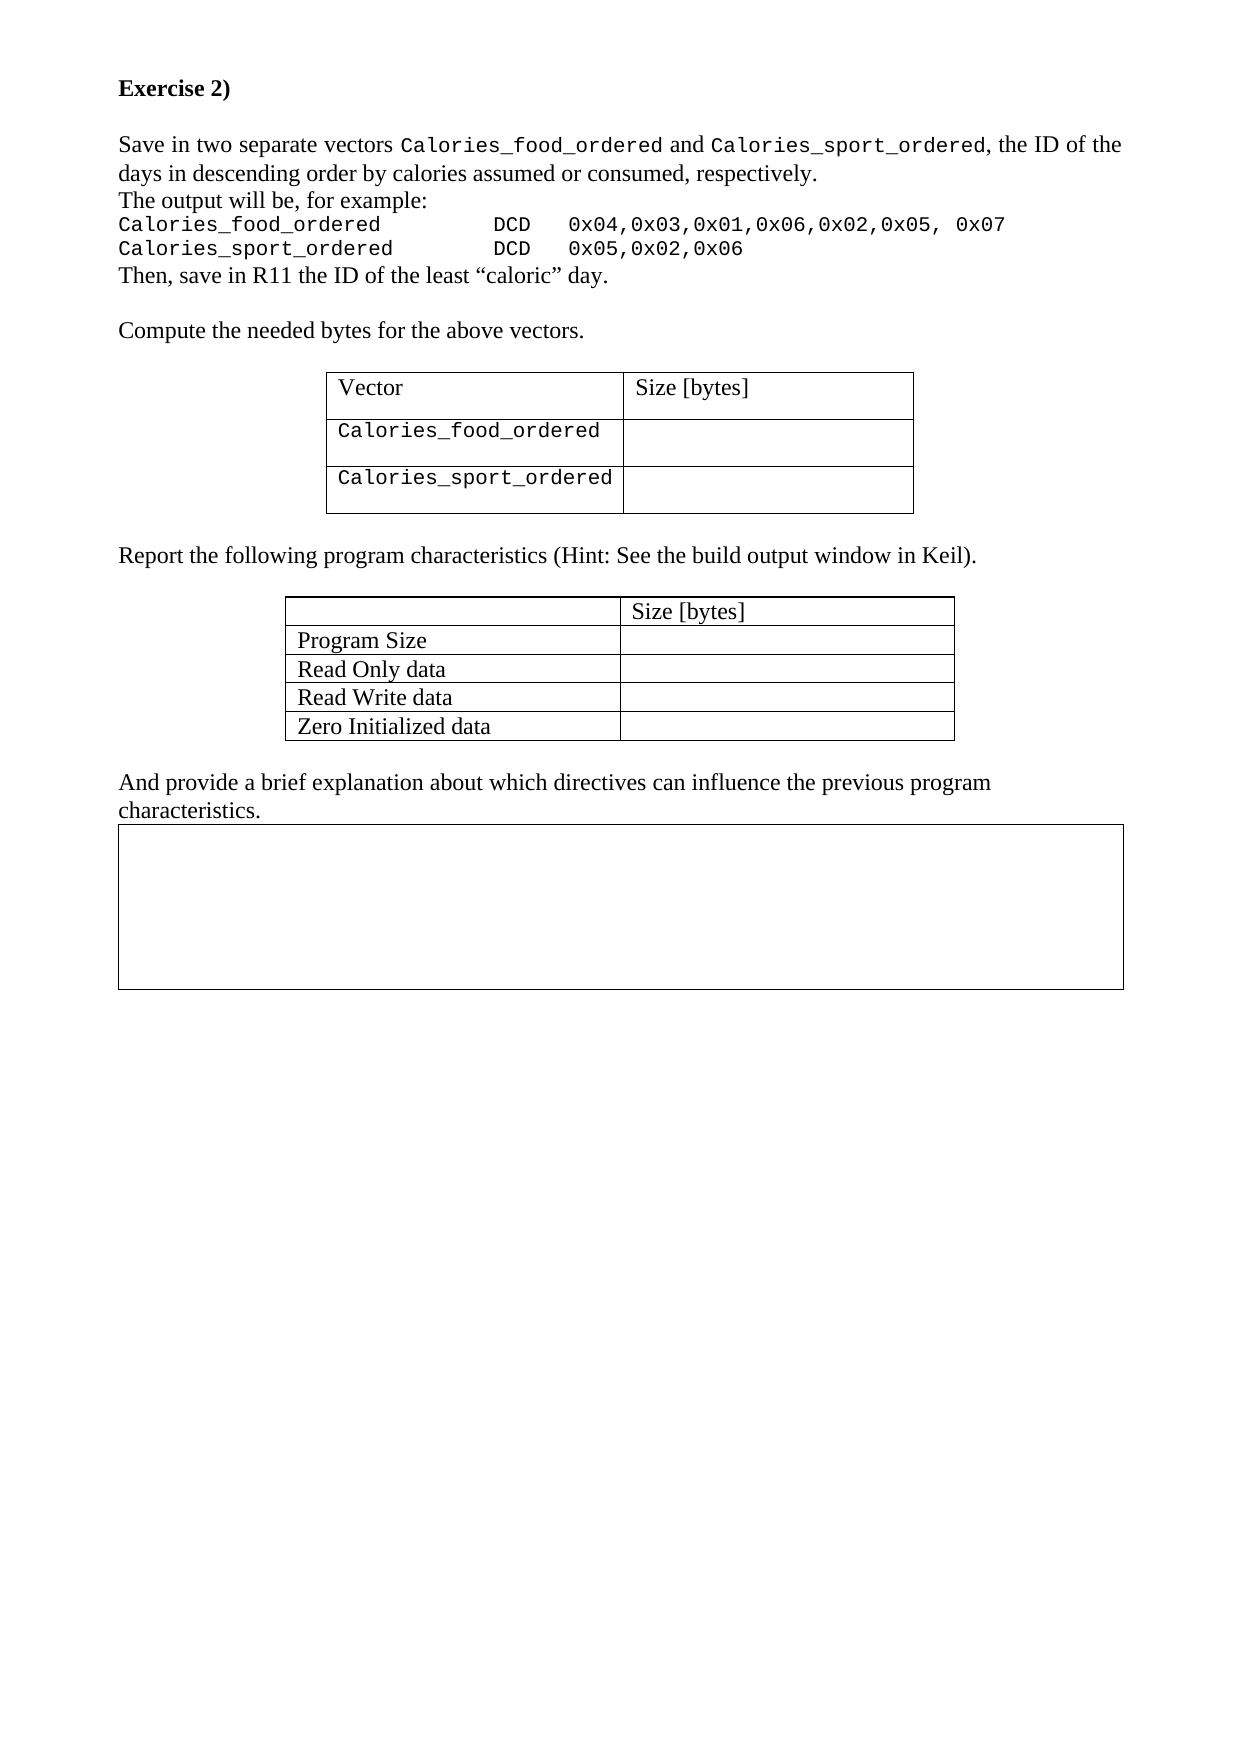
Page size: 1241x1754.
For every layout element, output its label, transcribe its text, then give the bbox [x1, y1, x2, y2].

table_cell [621, 712, 954, 739]
table_header Size [bytes] [621, 598, 954, 625]
table_cell [621, 626, 954, 654]
table_header [119, 825, 1123, 989]
table_header Vector [327, 373, 623, 419]
table_cell Zero Initialized data [286, 712, 620, 739]
text Save in two separate vectors Calories_food_ordered and Calories_sport_ordered, the ID of the days in descending order by calories assumed or consumed, respectively. [118, 130, 1122, 186]
table_cell Read Only data [286, 655, 620, 682]
table_cell Calories_sport_ordered [327, 467, 623, 512]
text Exercise 2) [118, 74, 1122, 101]
table_header Size [bytes] [624, 373, 913, 419]
table_cell [621, 683, 954, 711]
table_cell Calories_food_ordered [327, 420, 623, 466]
text Calories_sport_ordered DCD 0x05,0x02,0x06 [118, 238, 1122, 261]
table_cell [624, 420, 913, 466]
table_cell Program Size [286, 626, 620, 654]
text Report the following program characteristics (Hint: See the build output window in Keil). [118, 541, 1122, 569]
text The output will be, for example: [118, 186, 1122, 214]
table_cell [621, 655, 954, 682]
table_cell Read Write data [286, 683, 620, 711]
table_header [286, 598, 620, 625]
table_cell [624, 467, 913, 512]
text And provide a brief explanation about which directives can influence the previous program characteristics. [118, 768, 1122, 823]
text Calories_food_ordered DCD 0x04,0x03,0x01,0x06,0x02,0x05, 0x07 [118, 214, 1122, 238]
text Then, save in R11 the ID of the least “caloric” day. [118, 261, 1122, 289]
text Compute the needed bytes for the above vectors. [118, 317, 1122, 344]
